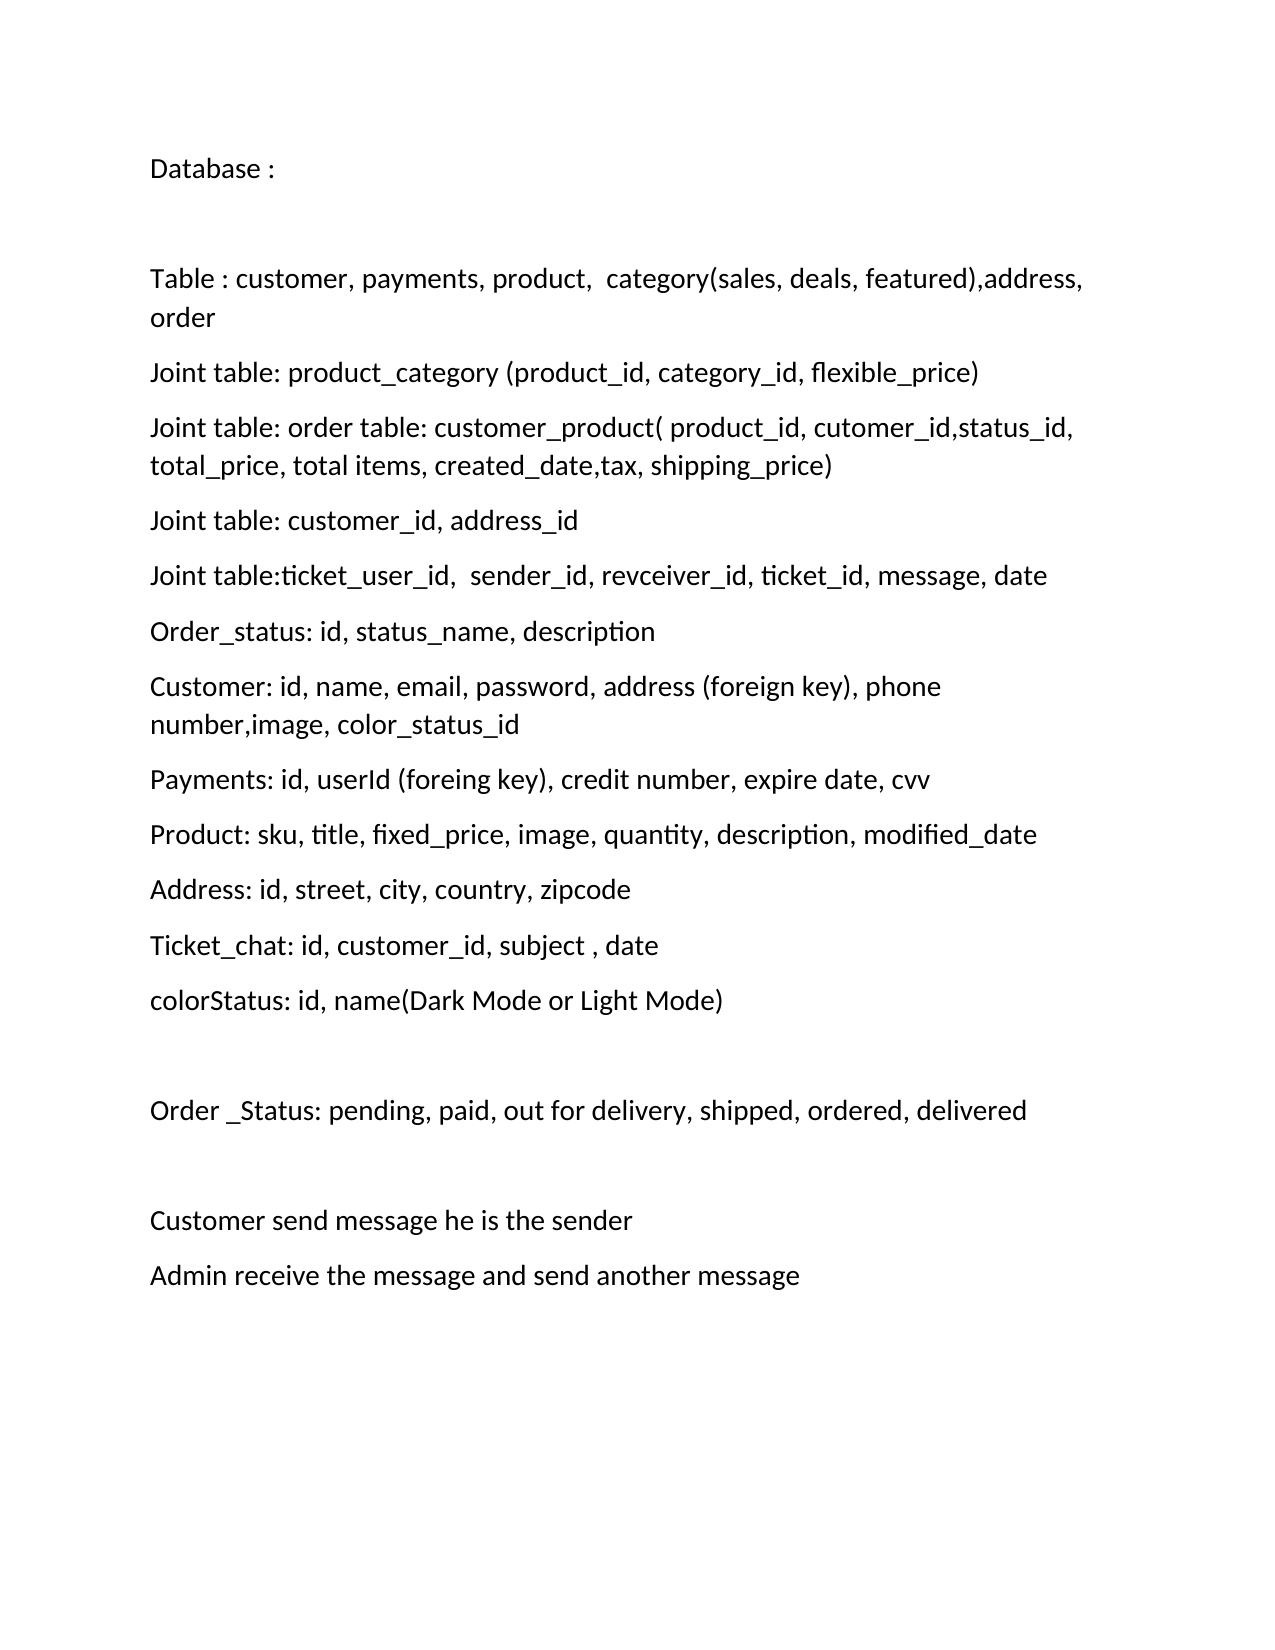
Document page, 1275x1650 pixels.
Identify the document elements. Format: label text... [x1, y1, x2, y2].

text Table : customer, payments, product, category(sales, deals, featured),address, order [150, 260, 1125, 334]
text Joint table:ticket_user_id, sender_id, revceiver_id, ticket_id, message, date [150, 557, 1125, 593]
text Joint table: product_category (product_id, category_id, flexible_price) [150, 354, 1125, 389]
text Order_status: id, status_name, description [150, 613, 1125, 648]
text Order _Status: pending, paid, out for delivery, shipped, ordered, delivered [150, 1092, 1125, 1127]
text Admin receive the message and send another message [150, 1257, 1125, 1293]
text colorStatus: id, name(Dark Mode or Light Mode) [150, 982, 1125, 1017]
text Customer send message he is the sender [150, 1202, 1125, 1238]
text Payments: id, userId (foreing key), credit number, expire date, cvv [150, 761, 1125, 797]
text Customer: id, name, email, password, address (foreign key), phone number,image, color_status_id [150, 668, 1125, 742]
text Joint table: customer_id, address_id [150, 502, 1125, 538]
text Product: sku, title, fixed_price, image, quantity, description, modified_date [150, 816, 1125, 852]
text Ticket_chat: id, customer_id, subject , date [150, 927, 1125, 962]
text Joint table: order table: customer_product( product_id, cutomer_id,status_id, total_price, total items, created_date,tax, shipping_price) [150, 409, 1125, 483]
text Address: id, street, city, country, zipcode [150, 871, 1125, 907]
text Database : [150, 150, 1125, 186]
